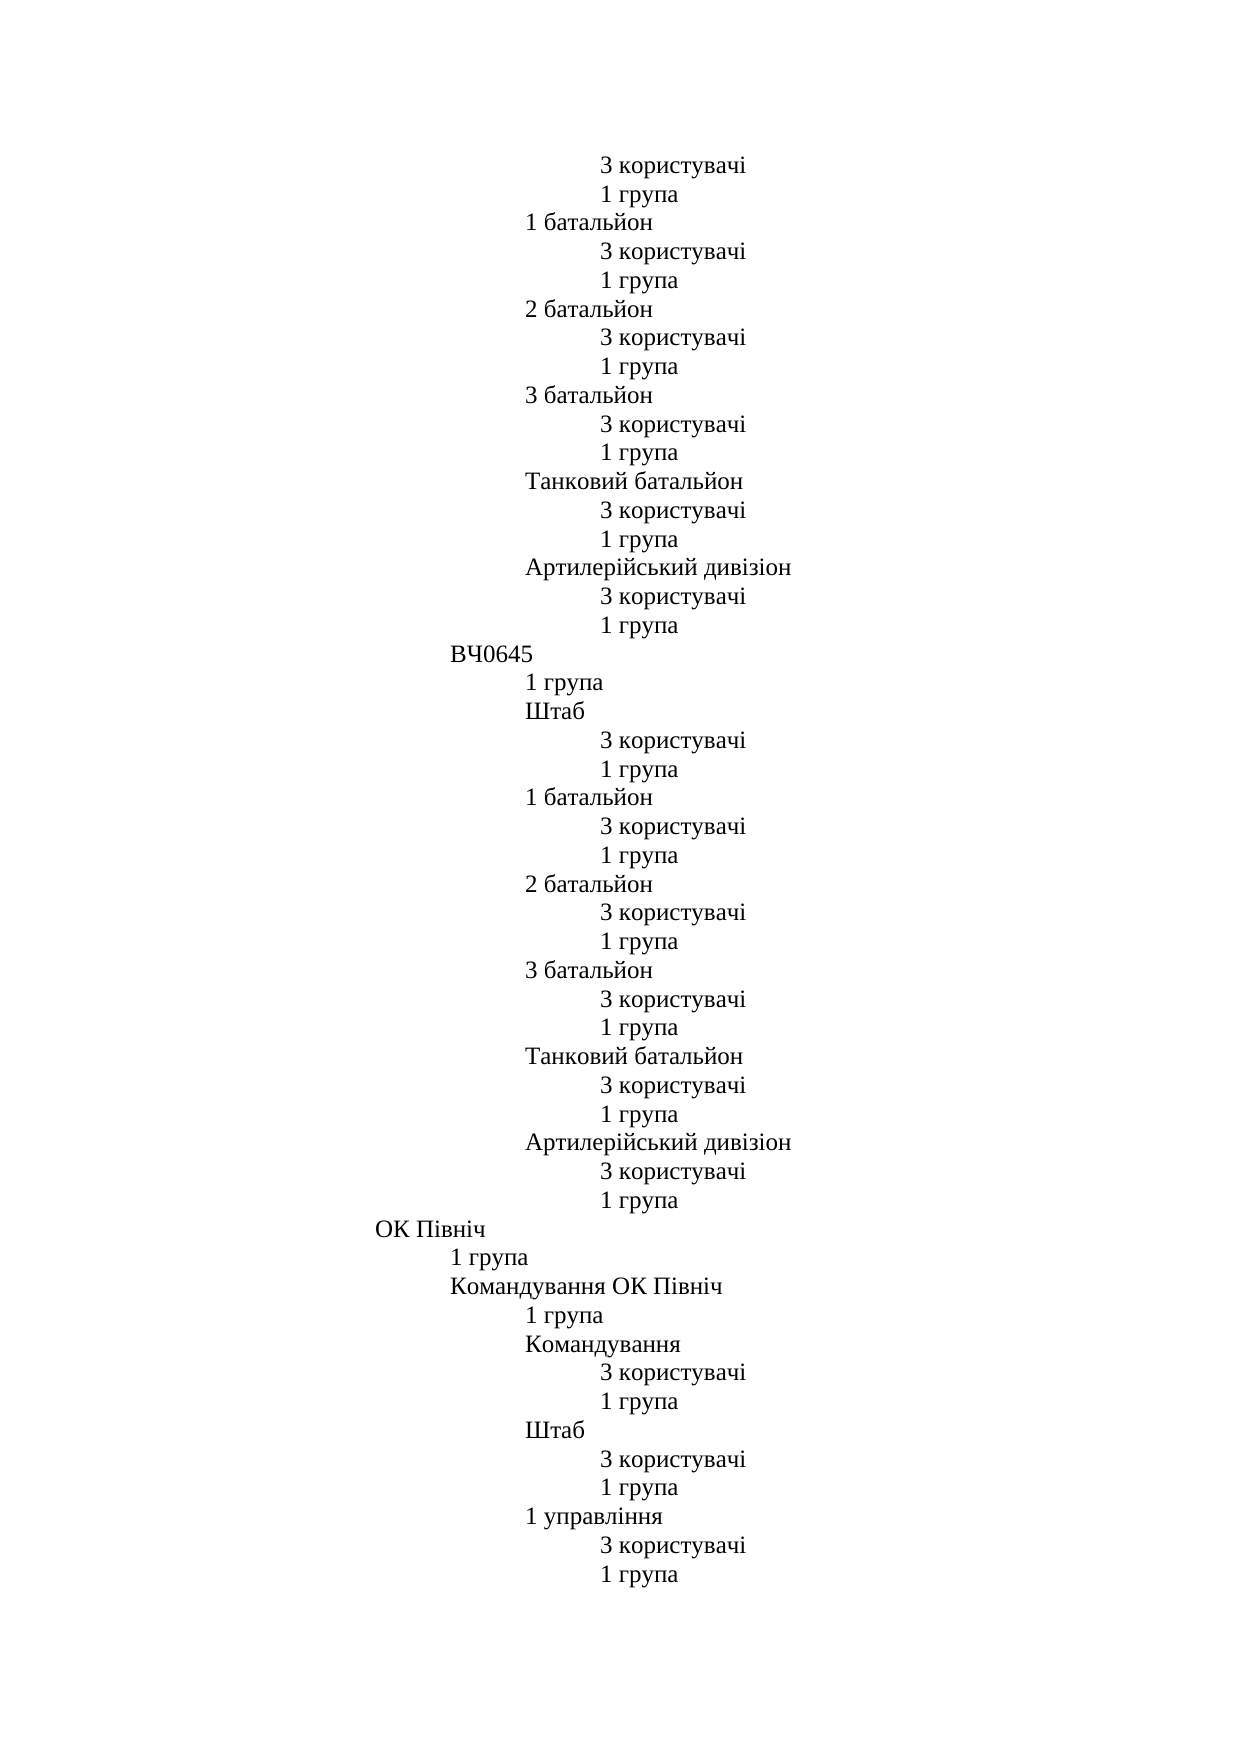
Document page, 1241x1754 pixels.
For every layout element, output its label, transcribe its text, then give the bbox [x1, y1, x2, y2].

text 1 батальйон [150, 207, 1090, 236]
text ОК Північ [150, 1214, 1090, 1242]
text 3 користувачі [150, 1156, 1090, 1185]
text 1 група [150, 1559, 1090, 1587]
text 1 група [150, 265, 1090, 294]
text 3 користувачі [150, 984, 1090, 1012]
text 3 користувачі [150, 1070, 1090, 1099]
text 1 група [150, 1099, 1090, 1127]
text Командування ОК Північ [150, 1271, 1090, 1300]
text 3 користувачі [150, 322, 1090, 351]
text Артилерійський дивізіон [150, 1127, 1090, 1156]
text 1 група [150, 1185, 1090, 1214]
text 1 група [150, 524, 1090, 552]
text 3 користувачі [150, 1444, 1090, 1472]
text 3 користувачі [150, 236, 1090, 265]
text ВЧ0645 [150, 639, 1090, 667]
text 3 батальйон [150, 380, 1090, 409]
text 1 група [150, 437, 1090, 466]
text Штаб [150, 696, 1090, 725]
text 3 користувачі [150, 1357, 1090, 1386]
text 1 батальйон [150, 782, 1090, 811]
text 1 група [150, 754, 1090, 782]
text 1 група [150, 667, 1090, 696]
text 1 група [150, 1300, 1090, 1329]
text 1 група [150, 179, 1090, 207]
text 1 група [150, 351, 1090, 380]
text 3 користувачі [150, 725, 1090, 754]
text Штаб [150, 1415, 1090, 1444]
text 3 користувачі [150, 150, 1090, 179]
text 3 користувачі [150, 897, 1090, 926]
text 1 група [150, 1012, 1090, 1041]
text Танковий батальйон [150, 1041, 1090, 1070]
text 1 управління [150, 1501, 1090, 1530]
text 1 група [150, 1386, 1090, 1415]
text 3 користувачі [150, 495, 1090, 524]
text Танковий батальйон [150, 466, 1090, 495]
text 3 користувачі [150, 581, 1090, 610]
text 1 група [150, 840, 1090, 869]
text 1 група [150, 926, 1090, 955]
text 1 група [150, 1242, 1090, 1271]
text 3 користувачі [150, 409, 1090, 437]
text Артилерійський дивізіон [150, 552, 1090, 581]
text 1 група [150, 610, 1090, 639]
text 2 батальйон [150, 294, 1090, 322]
text 1 група [150, 1472, 1090, 1501]
text Командування [150, 1329, 1090, 1357]
text 3 користувачі [150, 811, 1090, 840]
text 3 користувачі [150, 1530, 1090, 1559]
text 3 батальйон [150, 955, 1090, 984]
text 2 батальйон [150, 869, 1090, 897]
